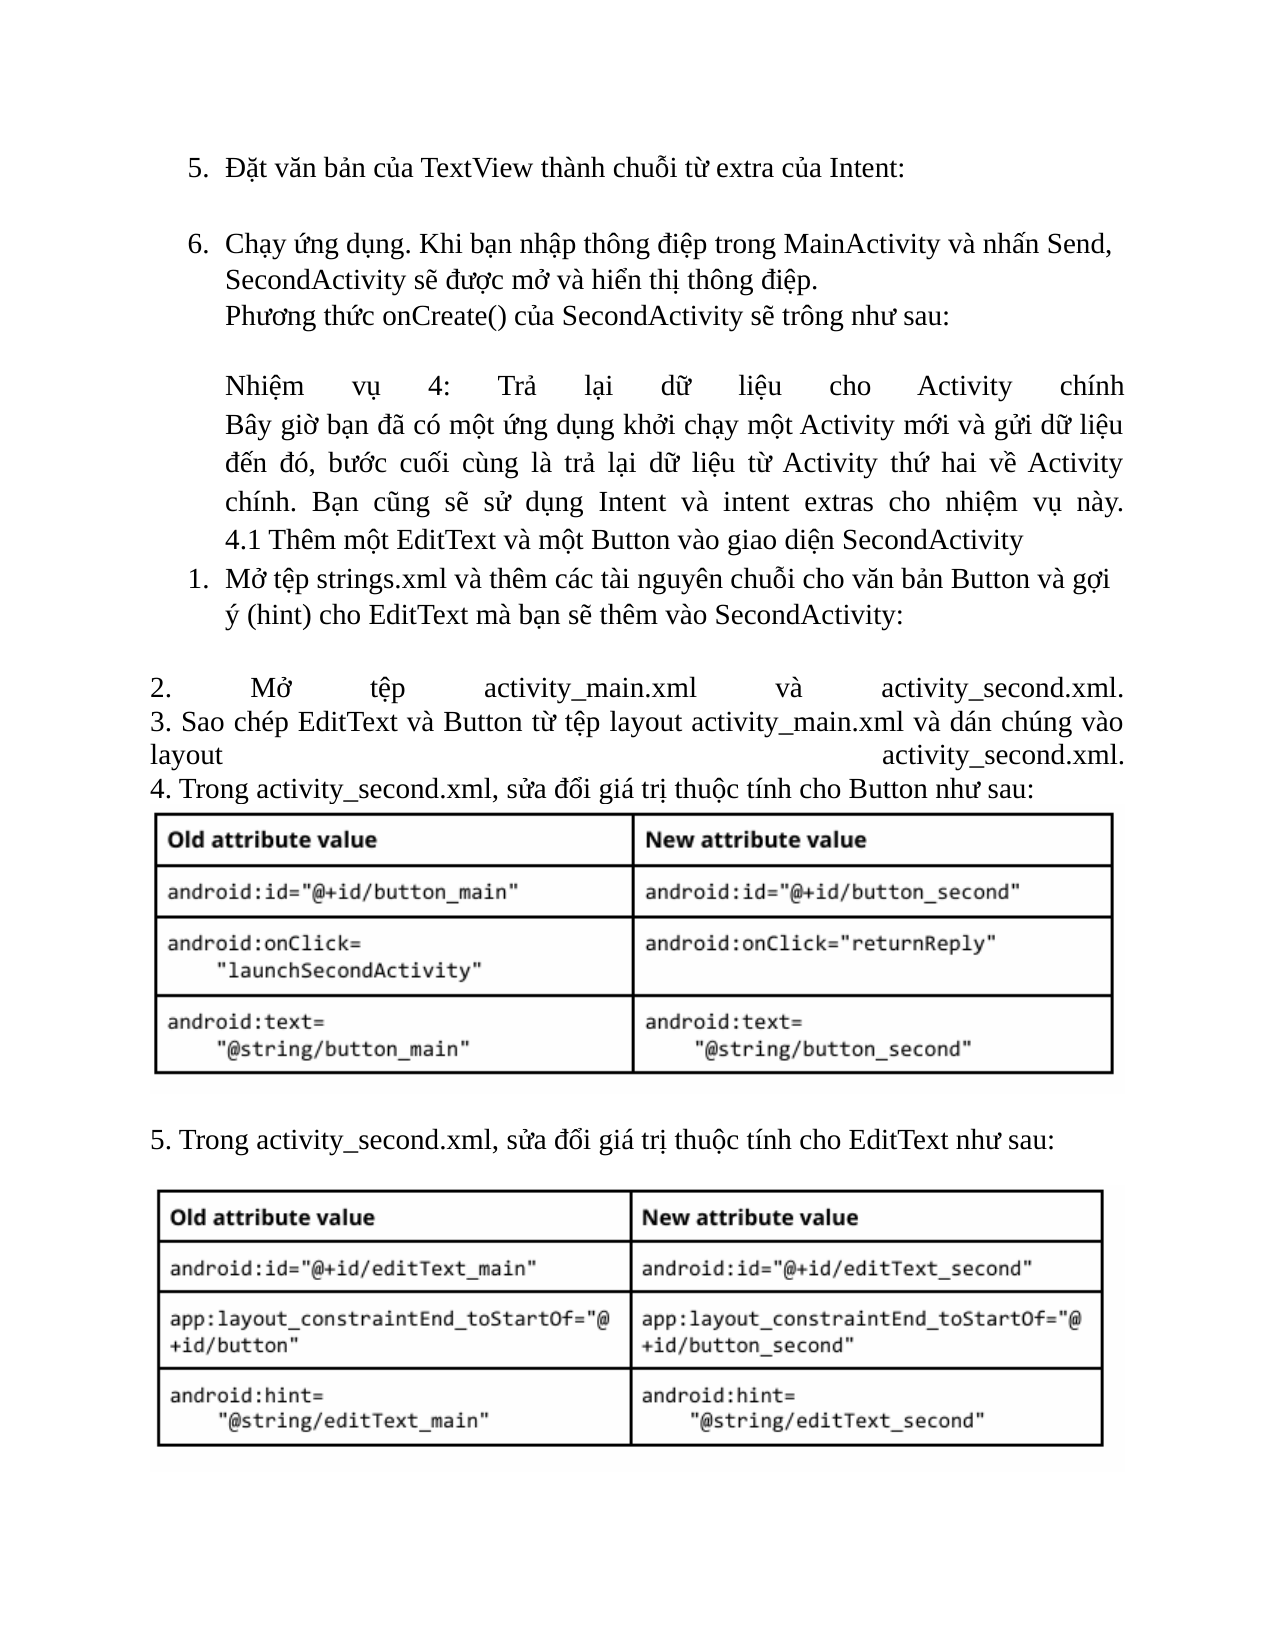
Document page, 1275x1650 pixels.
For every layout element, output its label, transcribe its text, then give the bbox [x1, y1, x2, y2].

list Nhiệm vụ 4: Trả lại dữ liệu cho Activity chính Bây giờ bạn đã có một ứng dụng khởi chạy một Activity mới và gửi dữ liệu đến đó, bước cuối cùng là trả lại dữ liệu từ Activity thứ hai về Activity chính. Bạn cũng sẽ sử dụng Intent và intent extras cho nhiệm vụ này. 4.1 Thêm một EditText và một Button vào giao diện SecondActivity [225, 368, 1125, 556]
list Chạy ứng dụng. Khi bạn nhập thông điệp trong MainActivity và nhấn Send, SecondActivity sẽ được mở và hiển thị thông điệp. Phương thức onCreate() của SecondActivity sẽ trông như sau: [187, 226, 1125, 332]
list Đặt văn bản của TextView thành chuỗi từ extra của Intent: [187, 150, 1125, 223]
list Mở tệp strings.xml và thêm các tài nguyên chuỗi cho văn bản Button và gợi ý (hint) cho EditText mà bạn sẽ thêm vào SecondActivity: [187, 561, 1125, 631]
text 5. Trong activity_second.xml, sửa đổi giá trị thuộc tính cho EditText như sau: [150, 1122, 1125, 1156]
picture [150, 804, 1125, 1094]
list 2. Mở tệp activity_main.xml và activity_second.xml. 3. Sao chép EditText và Button từ tệp layout activity_main.xml và dán chúng vào layout activity_second.xml. 4. Trong activity_second.xml, sửa đổi giá trị thuộc tính cho Button như sau: [150, 670, 1125, 804]
picture [150, 1185, 1125, 1472]
